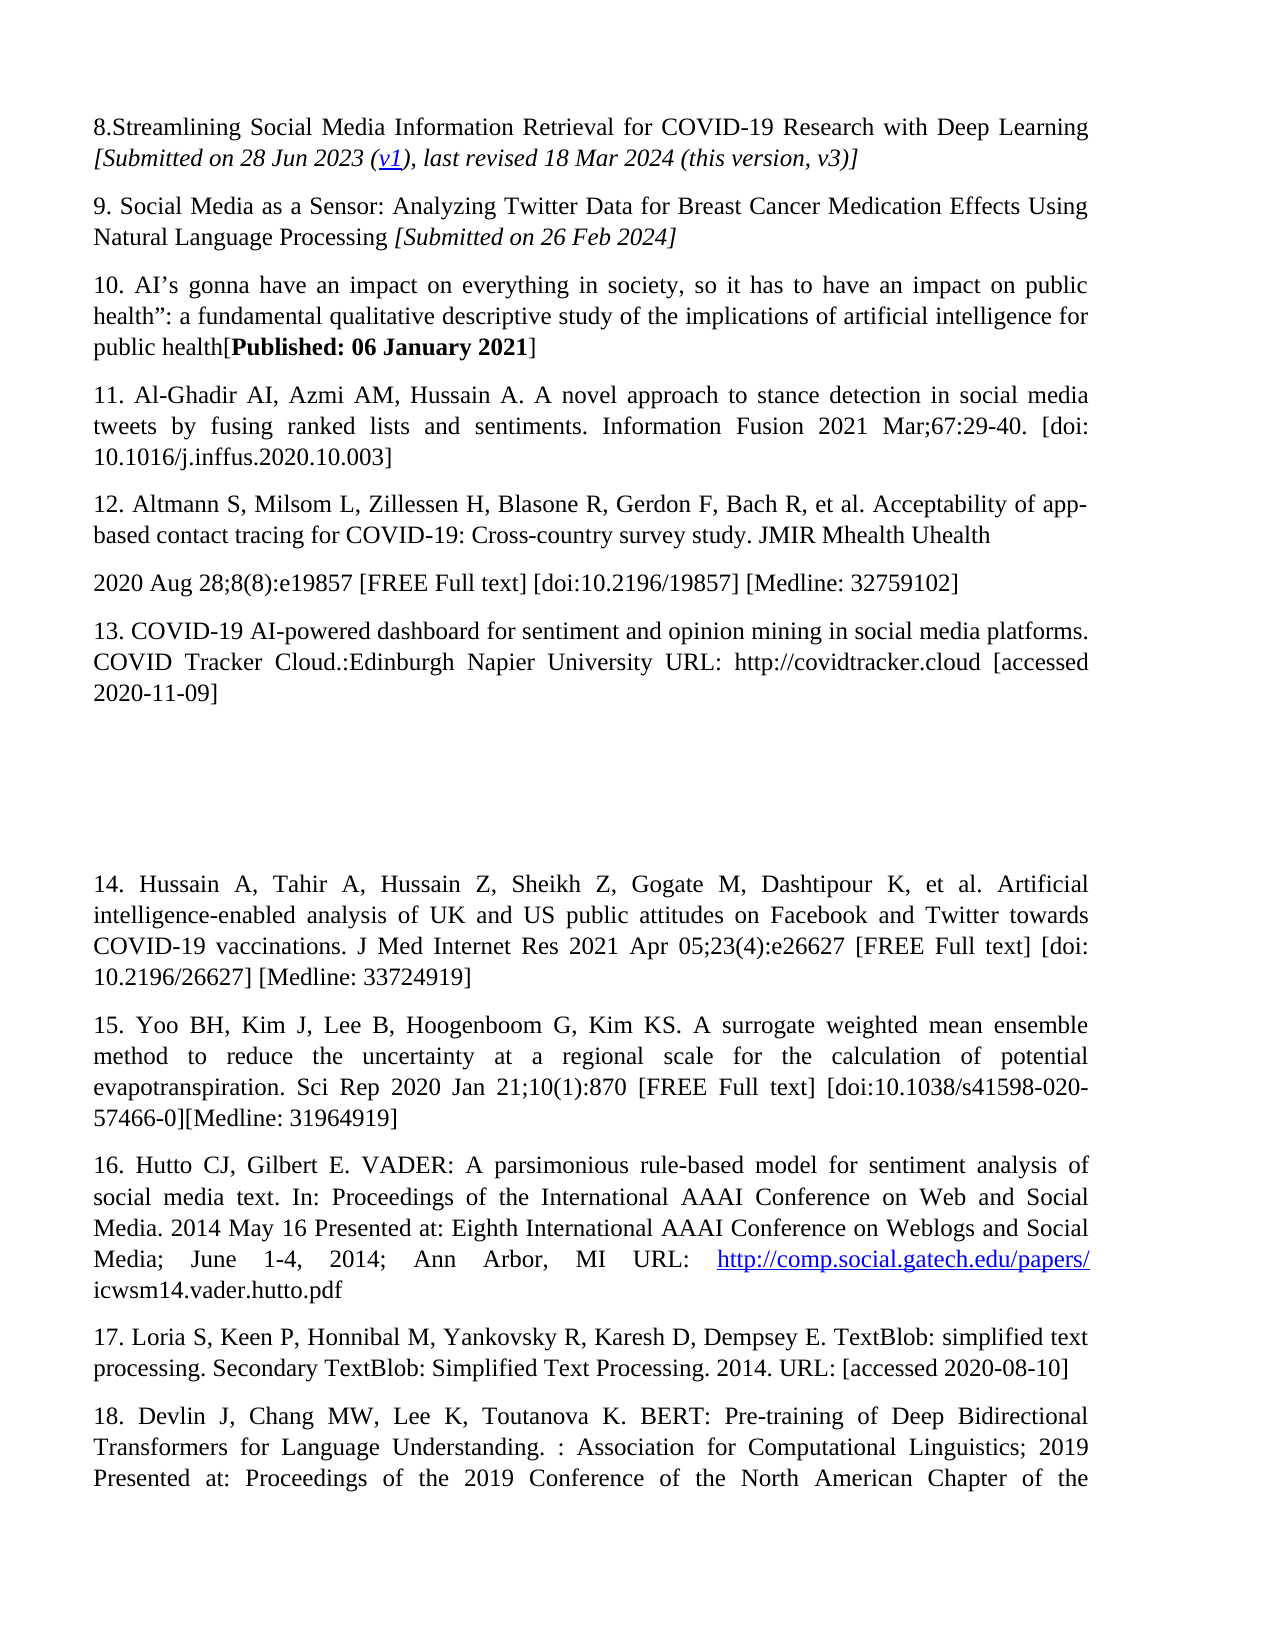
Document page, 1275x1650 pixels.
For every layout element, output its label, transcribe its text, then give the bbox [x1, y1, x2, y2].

subtitle 11. Al-Ghadir AI, Azmi AM, Hussain A. A novel approach to stance detection in social media tweets by fusing ranked lists and sentiments. Information Fusion 2021 Mar;67:29-40. [doi: 10.1016/j.inffus.2020.10.003] [93, 380, 1090, 471]
subtitle 2020 Aug 28;8(8):e19857 [FREE Full text] [doi:10.2196/19857] [Medline: 32759102] [93, 568, 1090, 597]
subtitle 10. AI’s gonna have an impact on everything in society, so it has to have an impact on public health”: a fundamental qualitative descriptive study of the implications of artificial intelligence for public health[Published: 06 January 2021] [93, 270, 1090, 361]
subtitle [93, 1401, 1090, 1492]
subtitle 17. Loria S, Keen P, Honnibal M, Yankovsky R, Karesh D, Dempsey E. TextBlob: simplified text processing. Secondary TextBlob: Simplified Text Processing. 2014. URL: [accessed 2020-08-10] [93, 1322, 1090, 1382]
subtitle 8.Streamlining Social Media Information Retrieval for COVID-19 Research with Deep Learning [Submitted on 28 Jun 2023 (v1), last revised 18 Mar 2024 (this version, v3)] [93, 112, 1090, 172]
subtitle 14. Hussain A, Tahir A, Hussain Z, Sheikh Z, Gogate M, Dashtipour K, et al. Artificial intelligence-enabled analysis of UK and US public attitudes on Facebook and Twitter towards COVID-19 vaccinations. J Med Internet Res 2021 Apr 05;23(4):e26627 [FREE Full text] [doi: 10.2196/26627] [Medline: 33724919] [93, 869, 1090, 991]
subtitle 9. Social Media as a Sensor: Analyzing Twitter Data for Breast Cancer Medication Effects Using Natural Language Processing [Submitted on 26 Feb 2024] [93, 191, 1090, 251]
subtitle 15. Yoo BH, Kim J, Lee B, Hoogenboom G, Kim KS. A surrogate weighted mean ensemble method to reduce the uncertainty at a regional scale for the calculation of potential evapotranspiration. Sci Rep 2020 Jan 21;10(1):870 [FREE Full text] [doi:10.1038/s41598-020-57466-0][Medline: 31964919] [93, 1010, 1090, 1132]
subtitle 12. Altmann S, Milsom L, Zillessen H, Blasone R, Gerdon F, Bach R, et al. Acceptability of app-based contact tracing for COVID-19: Cross-country survey study. JMIR Mhealth Uhealth [93, 489, 1090, 549]
subtitle 16. Hutto CJ, Gilbert E. VADER: A parsimonious rule-based model for sentiment analysis of social media text. In: Proceedings of the International AAAI Conference on Web and Social Media. 2014 May 16 Presented at: Eighth International AAAI Conference on Weblogs and Social Media; June 1-4, 2014; Ann Arbor, MI URL: http://comp.social.gatech.edu/papers/ icwsm14.vader.hutto.pdf [93, 1151, 1090, 1303]
subtitle 13. COVID-19 AI-powered dashboard for sentiment and opinion mining in social media platforms. COVID Tracker Cloud.:Edinburgh Napier University URL: http://covidtracker.cloud [accessed 2020-11-09] [93, 616, 1090, 707]
